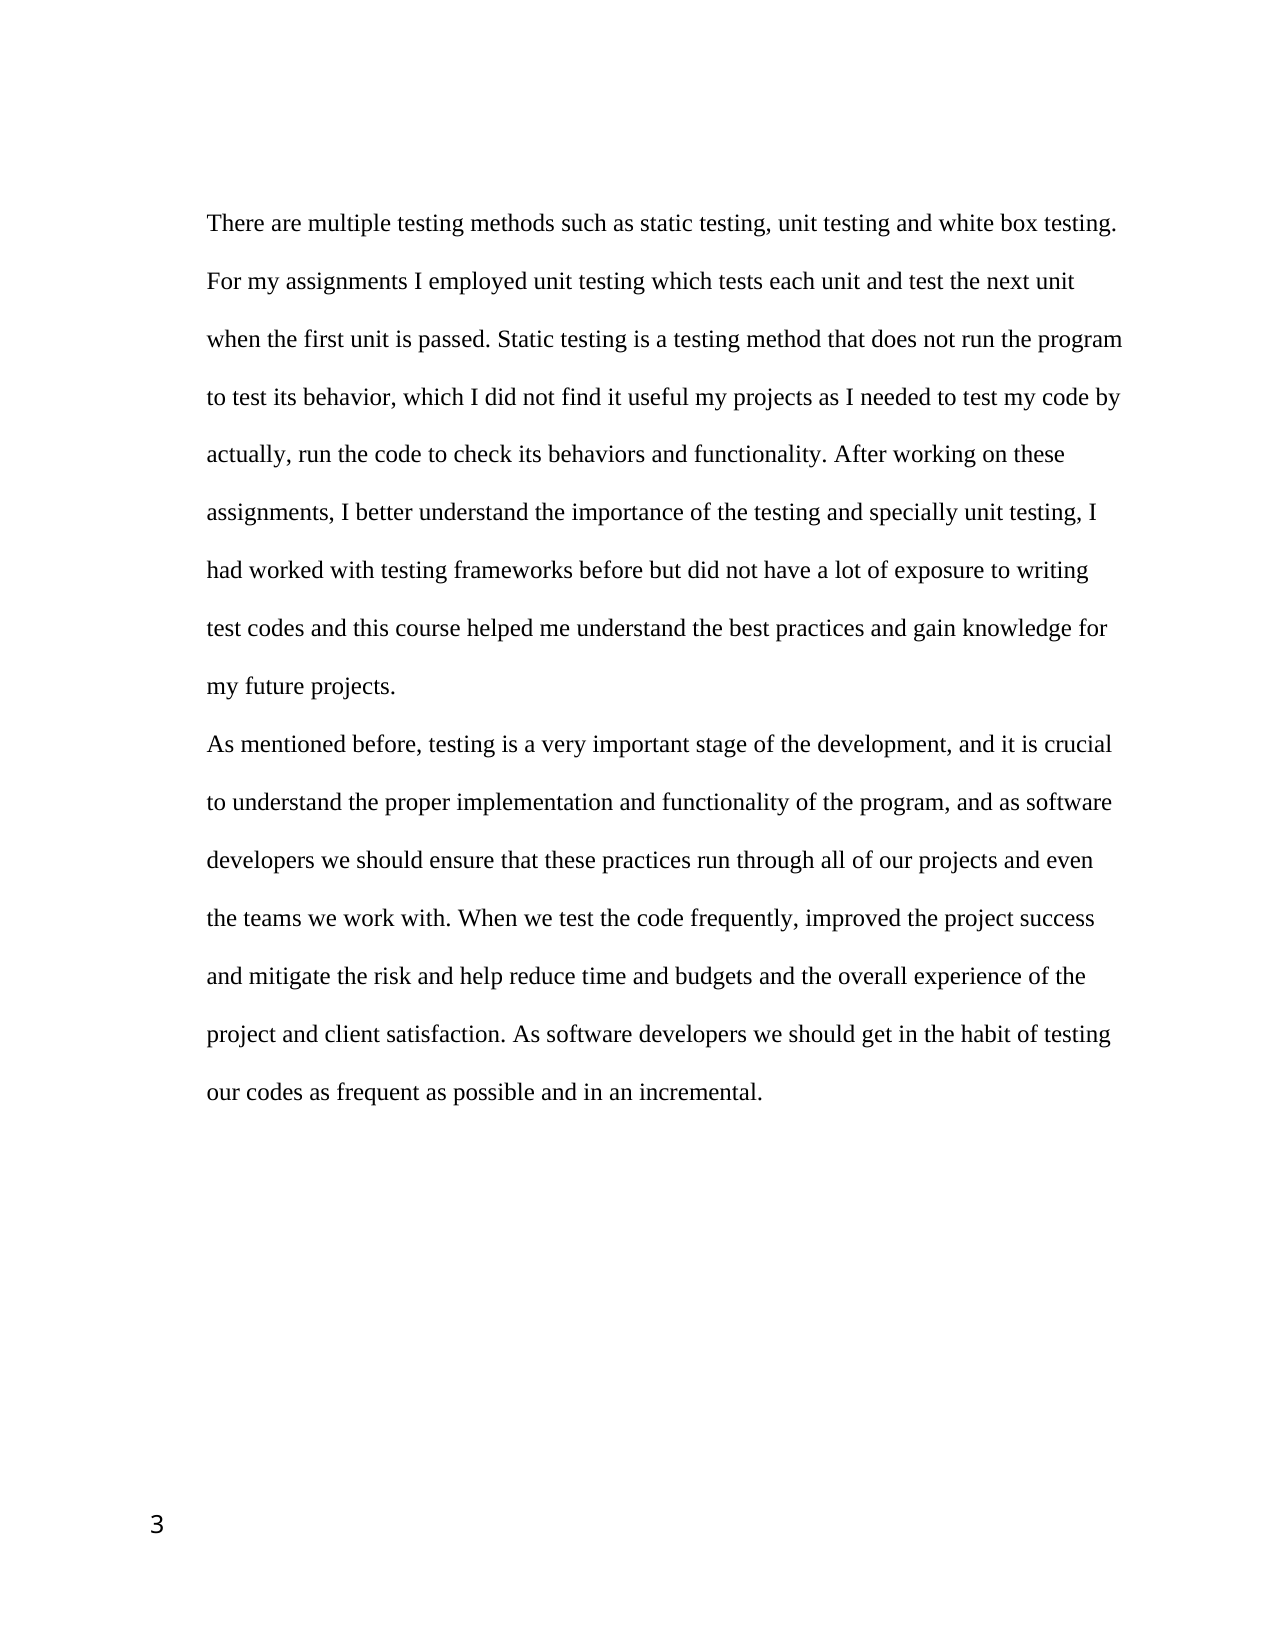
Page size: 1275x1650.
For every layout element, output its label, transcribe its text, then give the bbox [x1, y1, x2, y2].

text the teams we work with. When we test the code frequently, improved the project success [206, 903, 1125, 932]
text to understand the proper implementation and functionality of the program, and as software [206, 787, 1125, 816]
text actually, run the code to check its behaviors and functionality. After working on these [206, 439, 1125, 468]
text test codes and this course helped me understand the best practices and gain knowledge for [206, 613, 1125, 642]
text developers we should ensure that these practices run through all of our projects and even [206, 845, 1125, 874]
text project and client satisfaction. As software developers we should get in the habit of testing [206, 1019, 1125, 1047]
text to test its behavior, which I did not find it useful my projects as I needed to test my code by [206, 382, 1125, 410]
text and mitigate the risk and help reduce time and budgets and the overall experience of the [206, 961, 1125, 989]
text assignments, I better understand the importance of the testing and specially unit testing, I [206, 497, 1125, 526]
text As mentioned before, testing is a very important stage of the development, and it is crucial [206, 729, 1125, 758]
text had worked with testing frameworks before but did not have a lot of exposure to writing [206, 555, 1125, 584]
text when the first unit is passed. Static testing is a testing method that does not run the program [206, 324, 1125, 352]
text my future projects. [206, 671, 1125, 700]
text For my assignments I employed unit testing which tests each unit and test the next unit [206, 266, 1125, 294]
text our codes as frequent as possible and in an incremental. [206, 1077, 1125, 1105]
text There are multiple testing methods such as static testing, unit testing and white box testing. [206, 208, 1125, 237]
